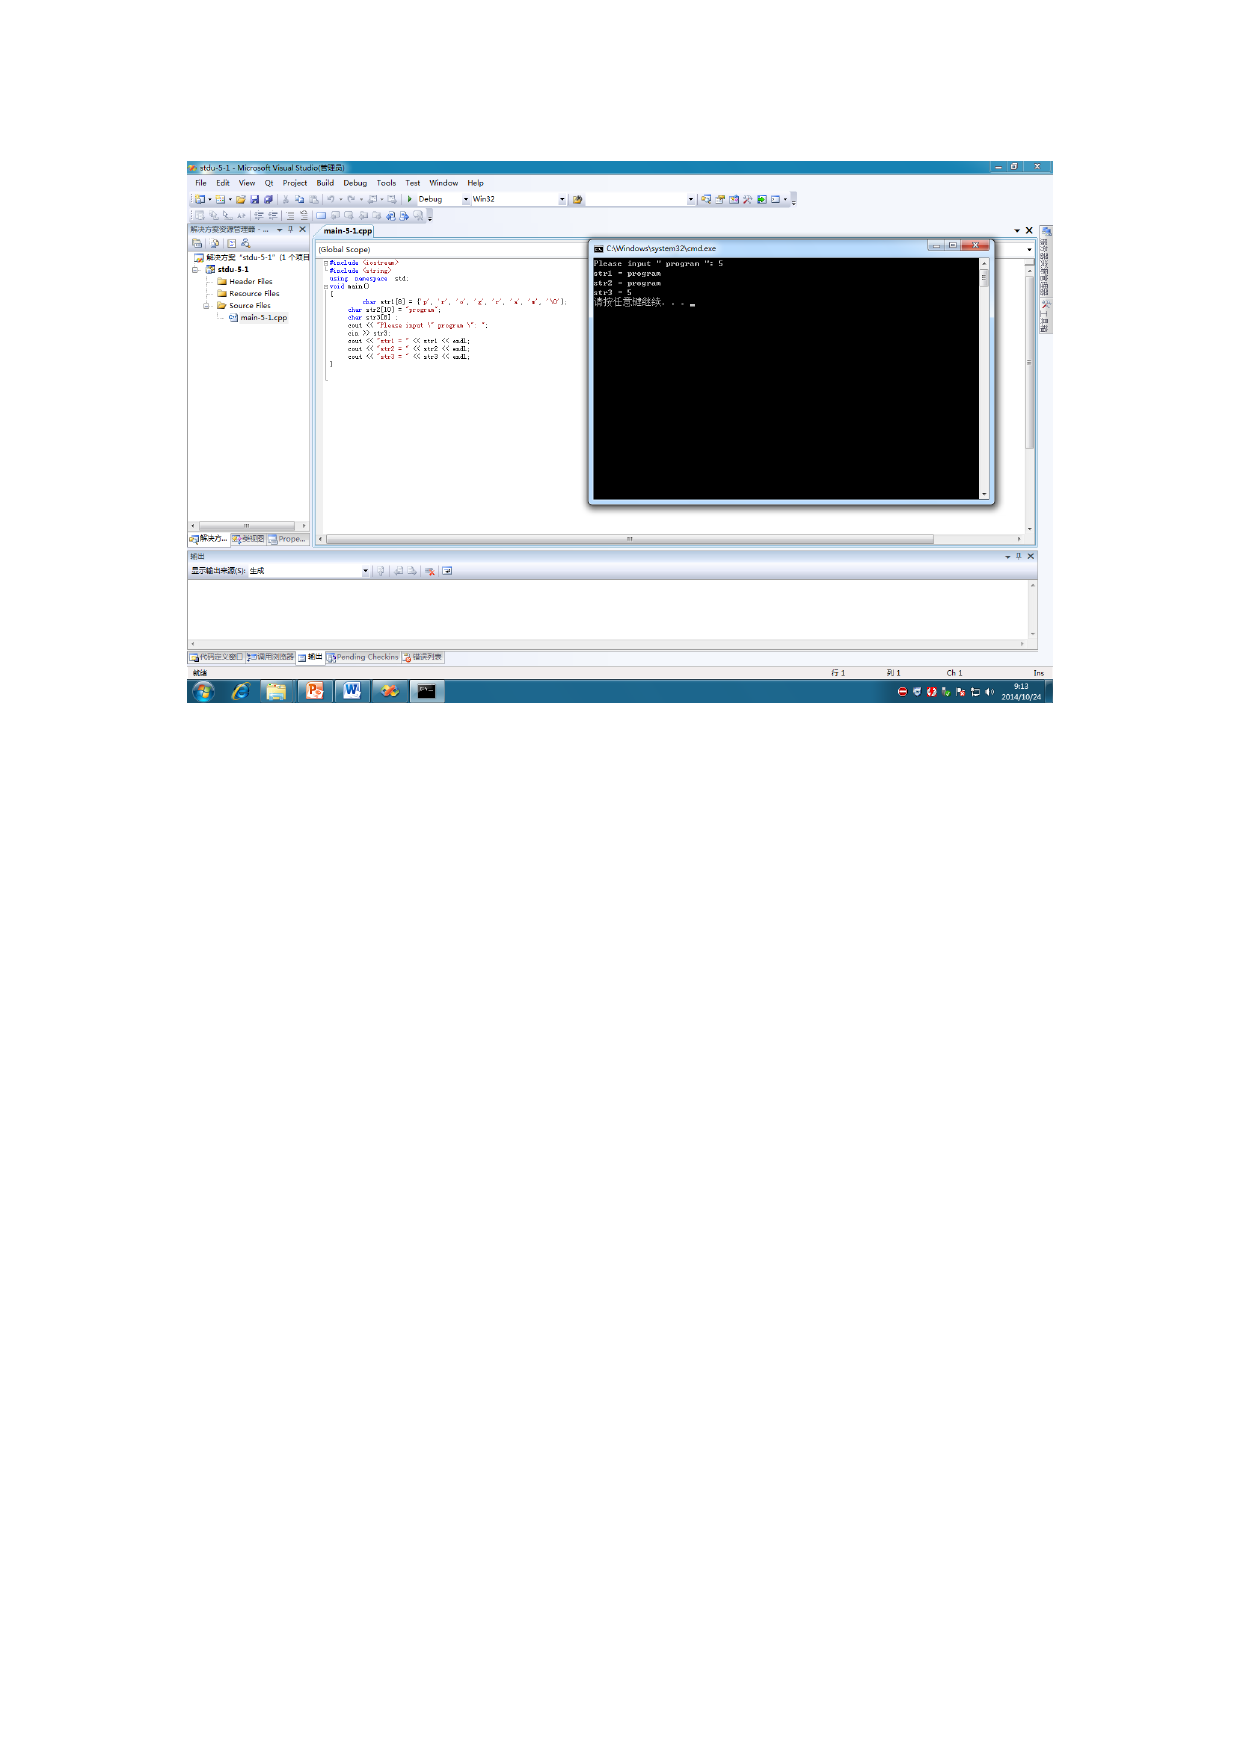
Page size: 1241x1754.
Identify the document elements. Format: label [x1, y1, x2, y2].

picture [187, 161, 1053, 703]
